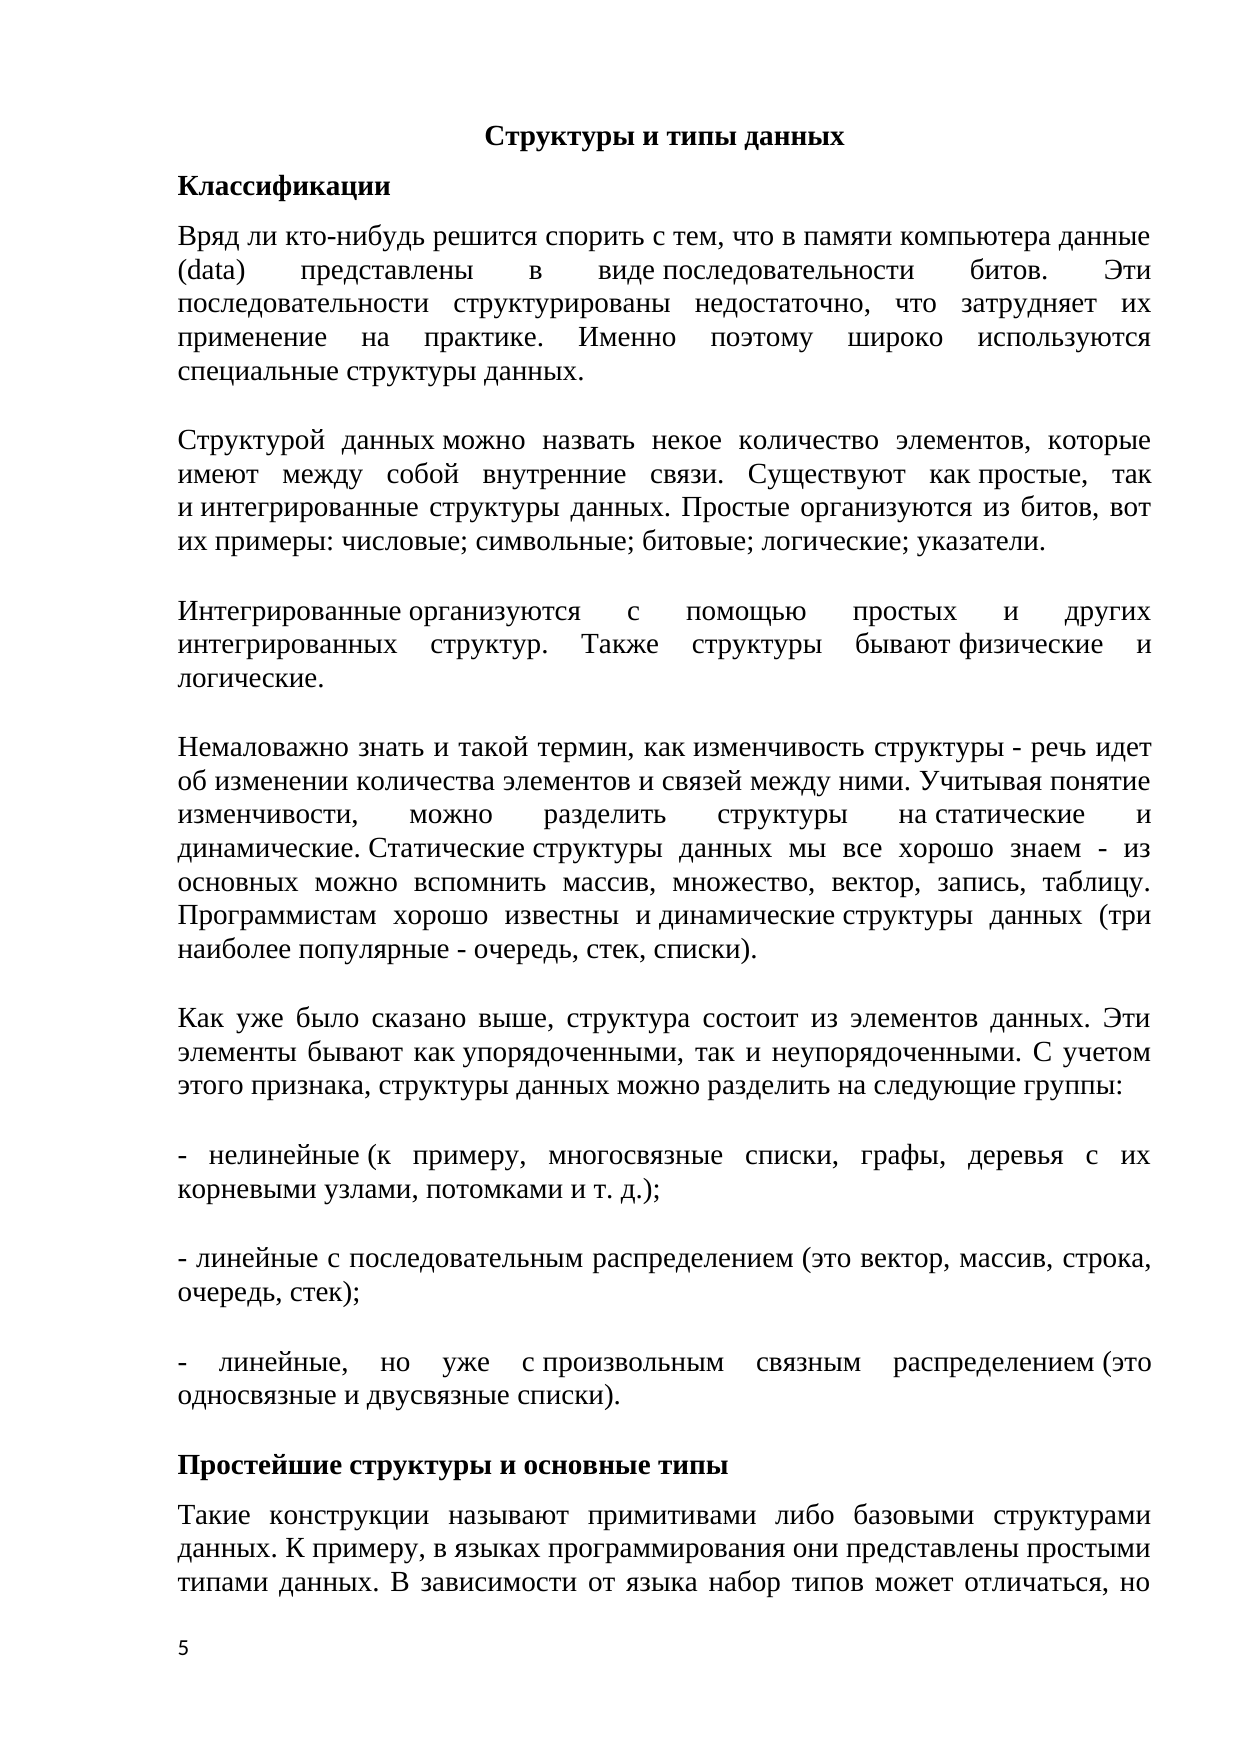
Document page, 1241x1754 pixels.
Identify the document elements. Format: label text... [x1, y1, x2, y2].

text Интегрированные организуются с помощью простых и других интегрированных структур. Также структуры бывают физические и логические. [177, 593, 1152, 693]
text Вряд ли кто-нибудь решится спорить с тем, что в памяти компьютера данные (data) представлены в виде последовательности битов. Эти последовательности структурированы недостаточно, что затрудняет их применение на практике. Именно поэтому широко используются специальные структуры данных. [177, 218, 1152, 386]
text Немаловажно знать и такой термин, как изменчивость структуры - речь идет об изменении количества элементов и связей между ними. Учитывая понятие изменчивости, можно разделить структуры на статические и динамические. Статические структуры данных мы все хорошо знаем - из основных можно вспомнить массив, множество, вектор, запись, таблицу. Программистам хорошо известны и динамические структуры данных (три наиболее популярные - очередь, стек, списки). [177, 729, 1152, 964]
text Классификации [177, 168, 1152, 202]
text Структурой данных можно назвать некое количество элементов, которые имеют между собой внутренние связи. Существуют как простые, так и интегрированные структуры данных. Простые организуются из битов, вот их примеры: числовые; символьные; битовые; логические; указатели. [177, 422, 1152, 557]
text - нелинейные (к примеру, многосвязные списки, графы, деревья с их корневыми узлами, потомками и т. д.); [177, 1137, 1152, 1204]
text Структуры и типы данных [177, 118, 1152, 152]
text - линейные с последовательным распределением (это вектор, массив, строка, очередь, стек); [177, 1240, 1152, 1307]
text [177, 1497, 1152, 1598]
text - линейные, но уже с произвольным связным распределением (это односвязные и двусвязные списки). [177, 1344, 1152, 1411]
text Как уже было сказано выше, структура состоит из элементов данных. Эти элементы бывают как упорядоченными, так и неупорядоченными. С учетом этого признака, структуры данных можно разделить на следующие группы: [177, 1000, 1152, 1101]
text Простейшие структуры и основные типы [177, 1447, 1152, 1480]
